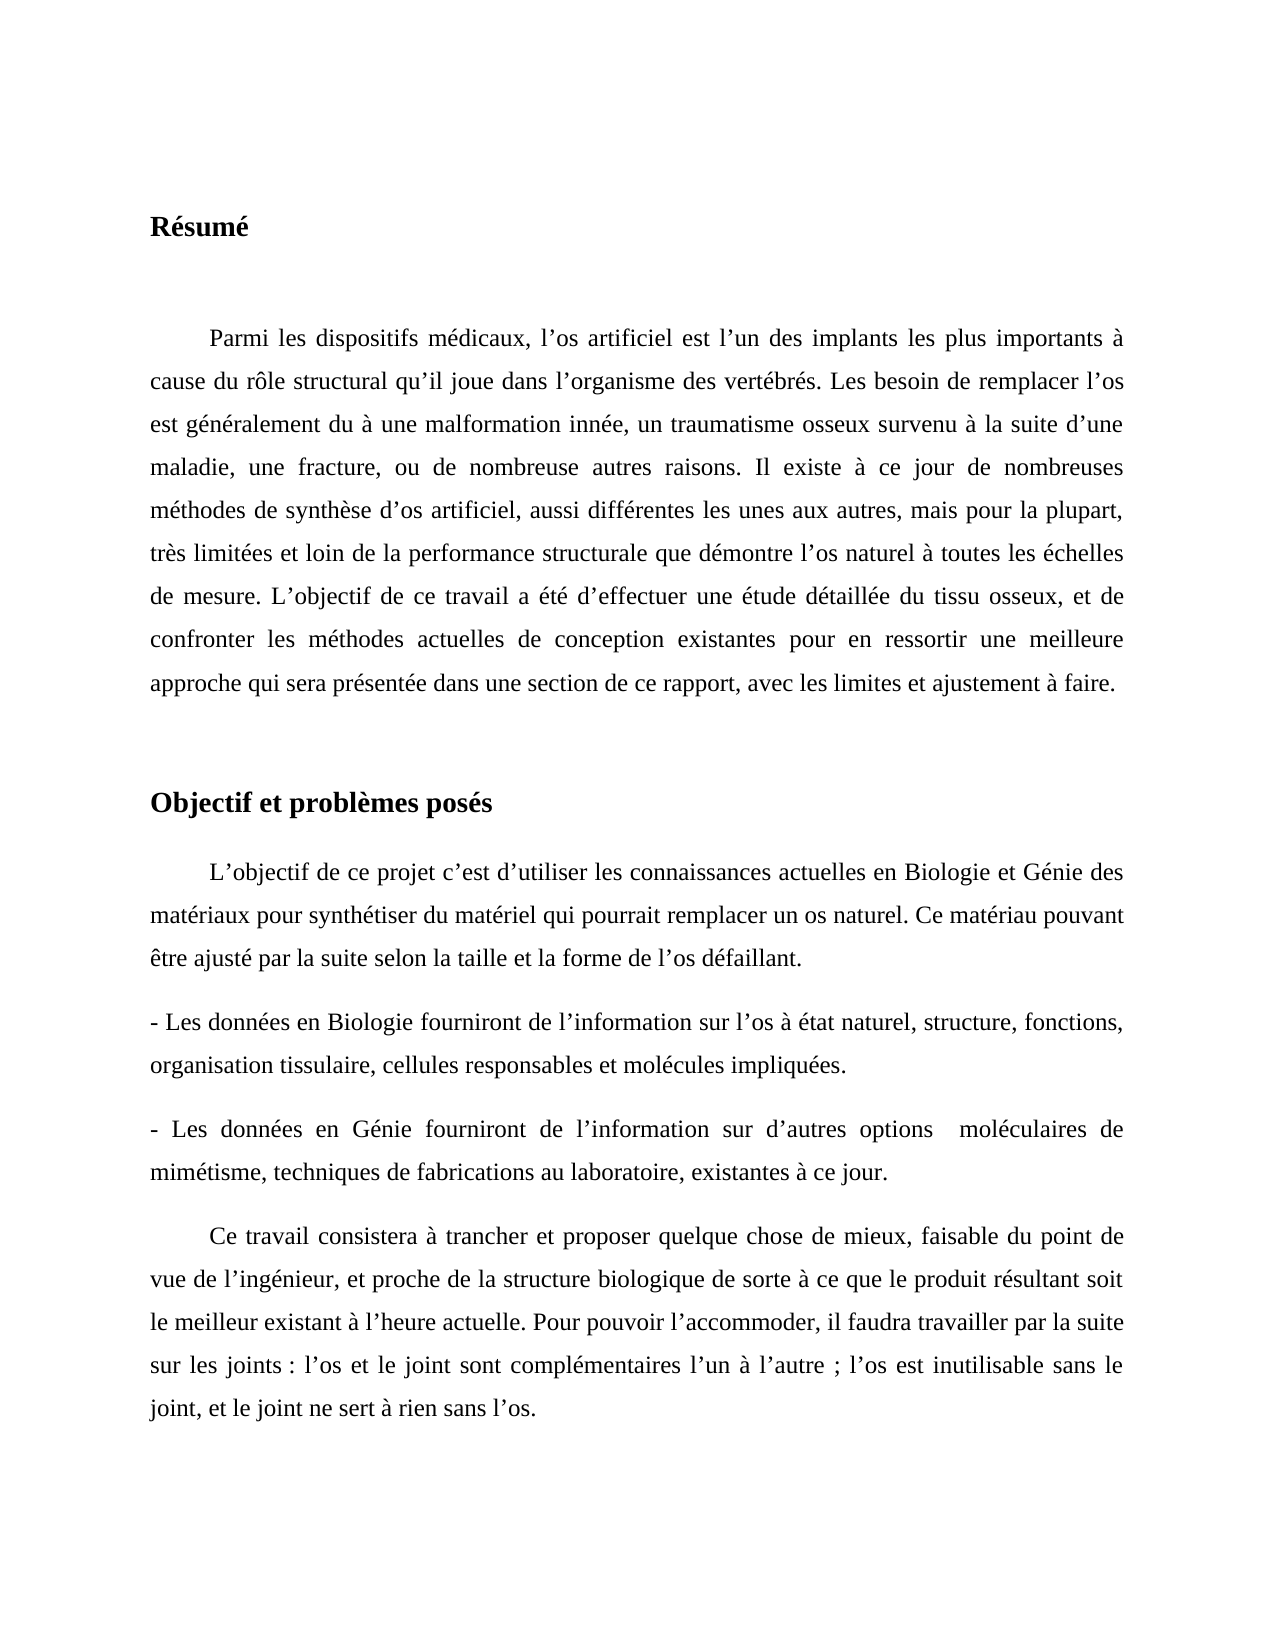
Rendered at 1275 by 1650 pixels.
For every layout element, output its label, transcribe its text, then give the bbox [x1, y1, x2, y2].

text L’objectif de ce projet c’est d’utiliser les connaissances actuelles en Biologie et Génie des matériaux pour synthétiser du matériel qui pourrait remplacer un os naturel. Ce matériau pouvant être ajusté par la suite selon la taille et la forme de l’os défaillant. [150, 857, 1125, 972]
text - Les données en Biologie fourniront de l’information sur l’os à état naturel, structure, fonctions, organisation tissulaire, cellules responsables et molécules impliquées. [150, 1007, 1125, 1079]
text Ce travail consistera à trancher et proposer quelque chose de mieux, faisable du point de vue de l’ingénieur, et proche de la structure biologique de sorte à ce que le produit résultant soit le meilleur existant à l’heure actuelle. Pour pouvoir l’accommoder, il faudra travailler par la suite sur les joints : l’os et le joint sont complémentaires l’un à l’autre ; l’os est inutilisable sans le joint, et le joint ne sert à rien sans l’os. [150, 1221, 1125, 1422]
text Objectif et problèmes posés [150, 785, 1125, 819]
text - Les données en Génie fourniront de l’information sur d’autres options moléculaires de mimétisme, techniques de fabrications au laboratoire, existantes à ce jour. [150, 1114, 1125, 1186]
text Résumé [150, 209, 1125, 243]
text Parmi les dispositifs médicaux, l’os artificiel est l’un des implants les plus importants à cause du rôle structural qu’il joue dans l’organisme des vertébrés. Les besoin de remplacer l’os est généralement du à une malformation innée, un traumatisme osseux survenu à la suite d’une maladie, une fracture, ou de nombreuse autres raisons. Il existe à ce jour de nombreuses méthodes de synthèse d’os artificiel, aussi différentes les unes aux autres, mais pour la plupart, très limitées et loin de la performance structurale que démontre l’os naturel à toutes les échelles de mesure. L’objectif de ce travail a été d’effectuer une étude détaillée du tissu osseux, et de confronter les méthodes actuelles de conception existantes pour en ressortir une meilleure approche qui sera présentée dans une section de ce rapport, avec les limites et ajustement à faire. [150, 323, 1125, 696]
